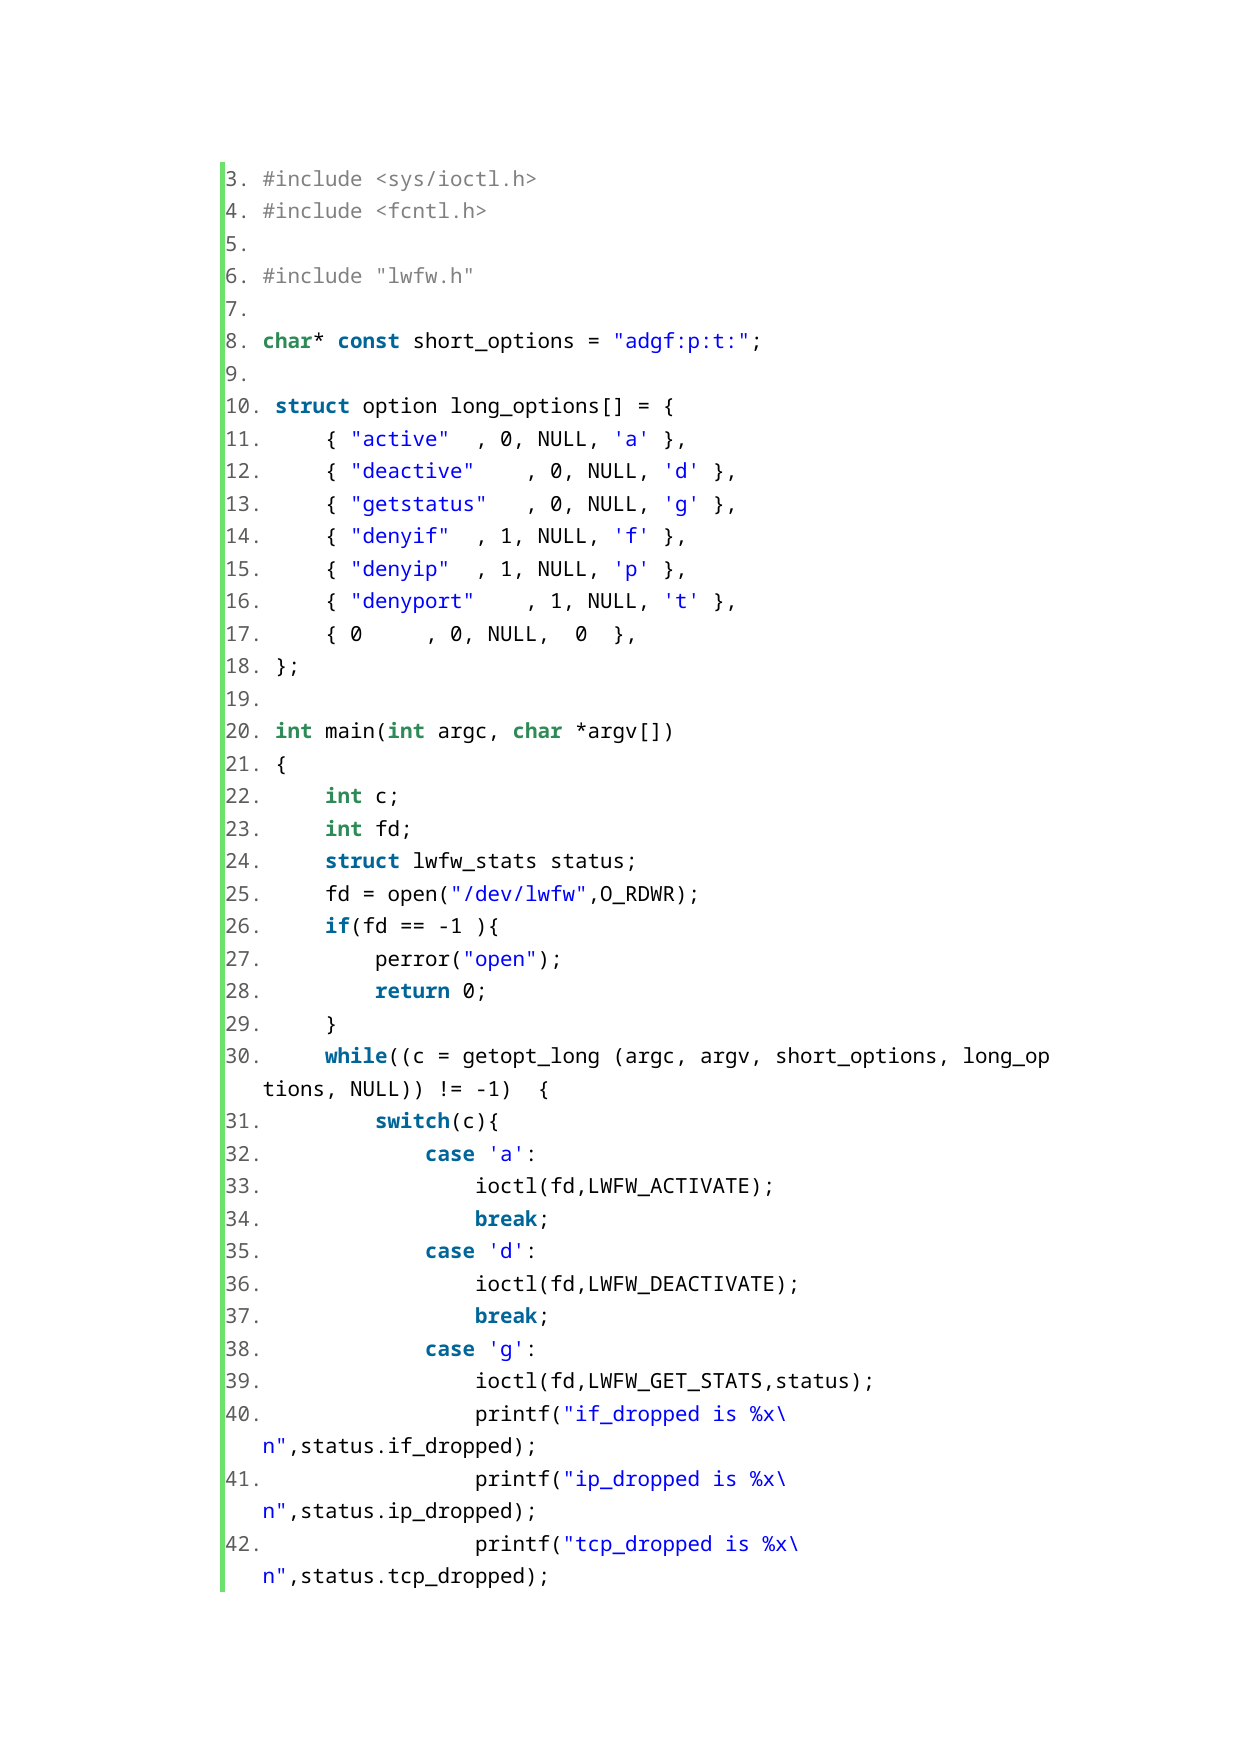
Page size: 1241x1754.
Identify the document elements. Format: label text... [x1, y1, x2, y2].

list printf("if_dropped is %x\n",status.if_dropped); [225, 1397, 1053, 1462]
list { 0 , 0, NULL, 0 }, [225, 617, 1053, 649]
list printf("ip_dropped is %x\n",status.ip_dropped); [225, 1462, 1053, 1527]
list { [225, 747, 1053, 779]
list ioctl(fd,LWFW_ACTIVATE); [225, 1169, 1053, 1202]
list #include "lwfw.h" [225, 259, 1053, 292]
list ioctl(fd,LWFW_DEACTIVATE); [225, 1267, 1053, 1299]
list printf("tcp_dropped is %x\n",status.tcp_dropped); [225, 1527, 1053, 1592]
list { "active" , 0, NULL, 'a' }, [225, 422, 1053, 454]
list struct lwfw_stats status; [225, 844, 1053, 877]
list { "deactive" , 0, NULL, 'd' }, [225, 454, 1053, 487]
list char* const short_options = "adgf:p:t:"; [225, 324, 1053, 357]
list break; [225, 1299, 1053, 1332]
list }; [225, 649, 1053, 682]
list { "denyif" , 1, NULL, 'f' }, [225, 519, 1053, 552]
list int fd; [225, 812, 1053, 844]
list int main(int argc, char *argv[]) [225, 714, 1053, 747]
list } [225, 1007, 1053, 1039]
list { "getstatus" , 0, NULL, 'g' }, [225, 487, 1053, 519]
list case 'd': [225, 1234, 1053, 1267]
list #include <fcntl.h> [225, 194, 1053, 227]
list fd = open("/dev/lwfw",O_RDWR); [225, 877, 1053, 909]
list { "denyport" , 1, NULL, 't' }, [225, 584, 1053, 617]
list switch(c){ [225, 1104, 1053, 1137]
list break; [225, 1202, 1053, 1234]
list #include <sys/ioctl.h> [225, 162, 1053, 194]
list struct option long_options[] = { [225, 389, 1053, 422]
list if(fd == -1 ){ [225, 909, 1053, 942]
list case 'a': [225, 1137, 1053, 1169]
list case 'g': [225, 1332, 1053, 1364]
list perror("open"); [225, 942, 1053, 974]
list ioctl(fd,LWFW_GET_STATS,status); [225, 1364, 1053, 1397]
list int c; [225, 779, 1053, 812]
list { "denyip" , 1, NULL, 'p' }, [225, 552, 1053, 584]
list return 0; [225, 974, 1053, 1007]
list while((c = getopt_long (argc, argv, short_options, long_options, NULL)) != -1) { [225, 1039, 1053, 1104]
